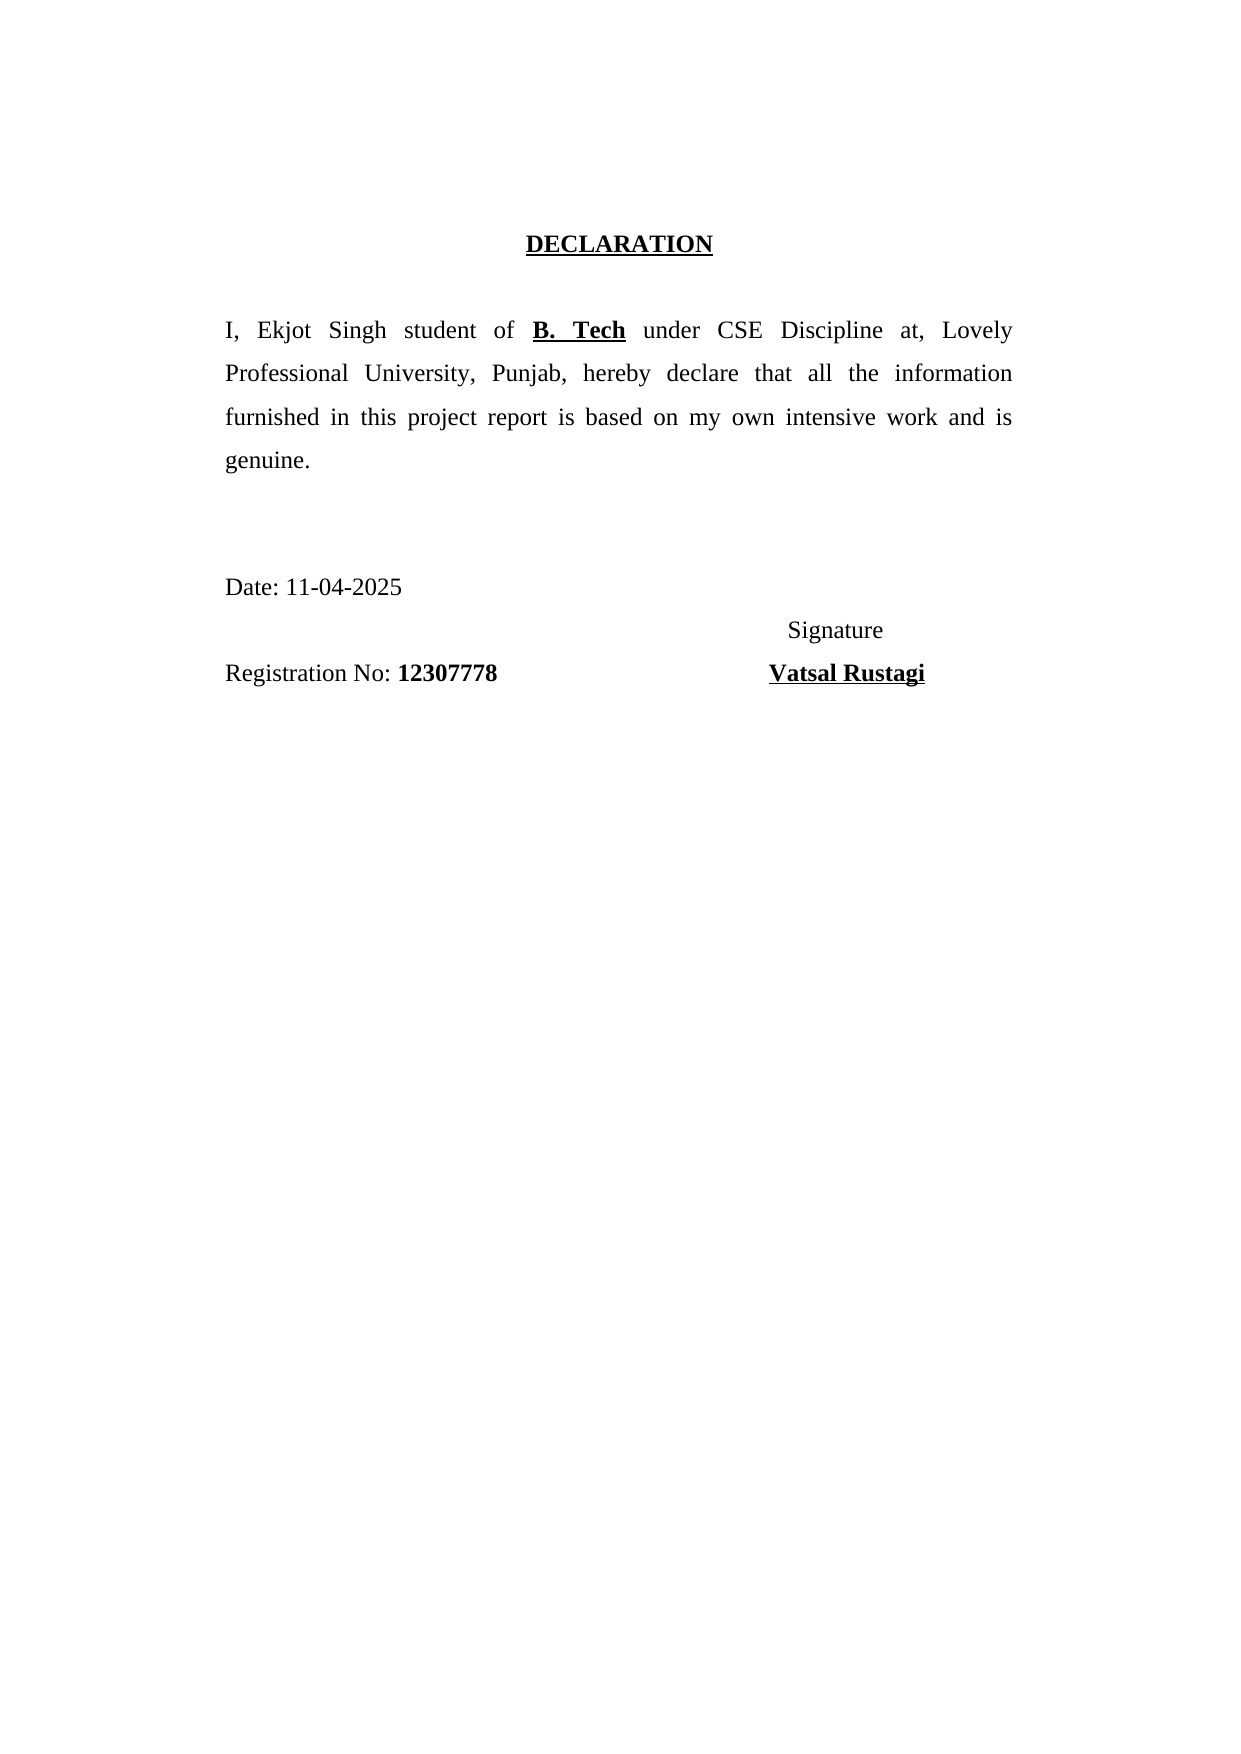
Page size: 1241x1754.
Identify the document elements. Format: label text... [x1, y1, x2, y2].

text I, Ekjot Singh student of B. Tech under CSE Discipline at, Lovely Professional University, Punjab, hereby declare that all the information furnished in this project report is based on my own intensive work and is genuine. [225, 315, 1013, 473]
text Registration No: 12307778 Vatsal Rustagi [150, 658, 1090, 715]
text Date: 11-04-2025 Signature [225, 572, 1013, 643]
text DECLARATION [225, 229, 1013, 258]
